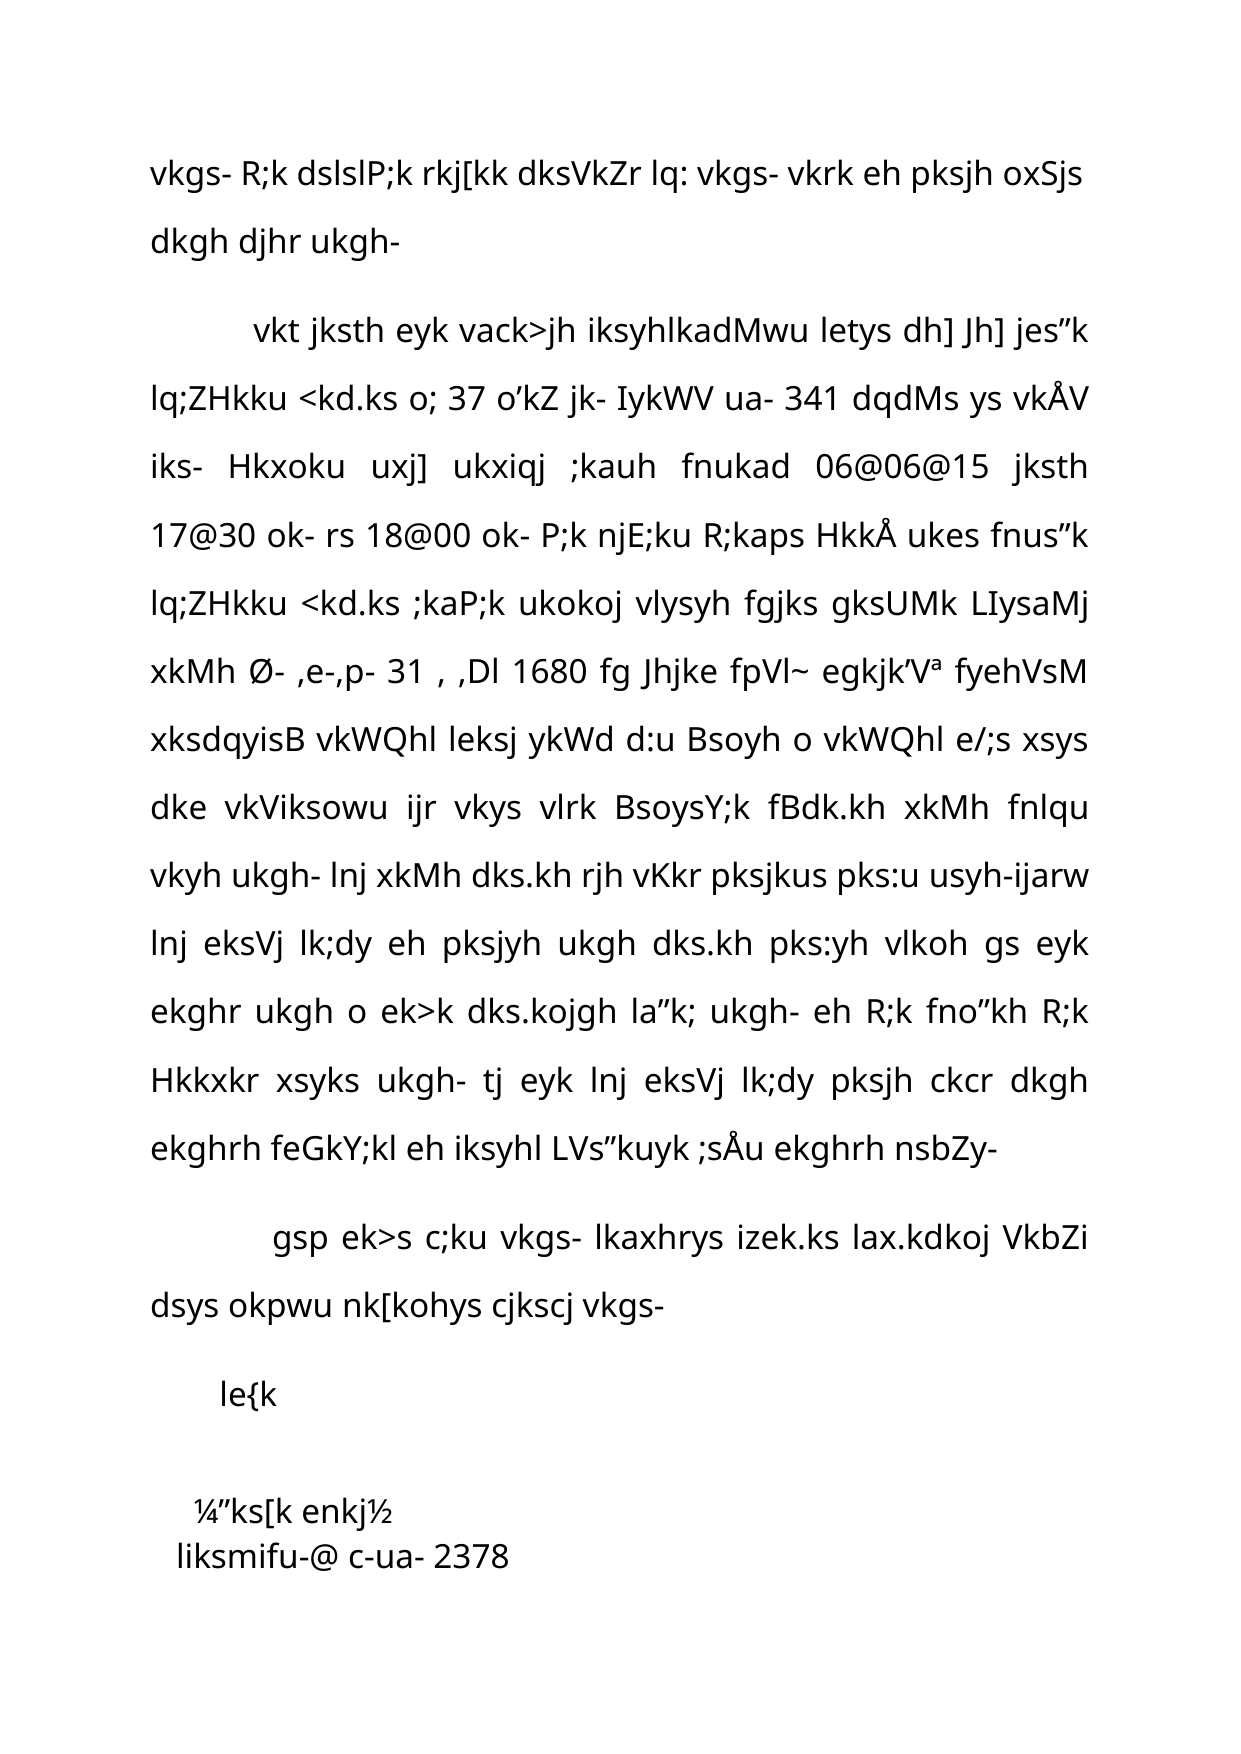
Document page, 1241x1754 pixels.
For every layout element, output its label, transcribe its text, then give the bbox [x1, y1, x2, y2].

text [150, 150, 1090, 263]
text vkt jksth eyk vack>jh iksyhlkadMwu letys dh] Jh] jes”k lq;ZHkku <kd.ks o; 37 o’kZ jk- IykWV ua- 341 dqdMs ys vkÅV iks- Hkxoku uxj] ukxiqj ;kauh fnukad 06@06@15 jksth 17@30 ok- rs 18@00 ok- P;k njE;ku R;kaps HkkÅ ukes fnus”k lq;ZHkku <kd.ks ;kaP;k ukokoj vlysyh fgjks gksUMk LIysaMj xkMh Ø- ,e-,p- 31 , ,Dl 1680 fg Jhjke fpVl~ egkjk’Vª fyehVsM xksdqyisB vkWQhl leksj ykWd d:u Bsoyh o vkWQhl e/;s xsys dke vkViksowu ijr vkys vlrk BsoysY;k fBdk.kh xkMh fnlqu vkyh ukgh- lnj xkMh dks.kh rjh vKkr pksjkus pks:u usyh-ijarw lnj eksVj lk;dy eh pksjyh ukgh dks.kh pks:yh vlkoh gs eyk ekghr ukgh o ek>k dks.kojgh la”k; ukgh- eh R;k fno”kh R;k Hkkxkr xsyks ukgh- tj eyk lnj eksVj lk;dy pksjh ckcr dkgh ekghrh feGkY;kl eh iksyhl LVs”kuyk ;sÅu ekghrh nsbZy- [150, 307, 1090, 1170]
text gsp ek>s c;ku vkgs- lkaxhrys izek.ks lax.kdkoj VkbZi dsys okpwu nk[kohys cjkscj vkgs- [150, 1213, 1090, 1327]
text le{k [150, 1371, 1090, 1416]
text liksmifu-@ c-ua- 2378 [150, 1533, 1090, 1578]
text ¼”ks[k enkj½ [150, 1488, 1090, 1533]
